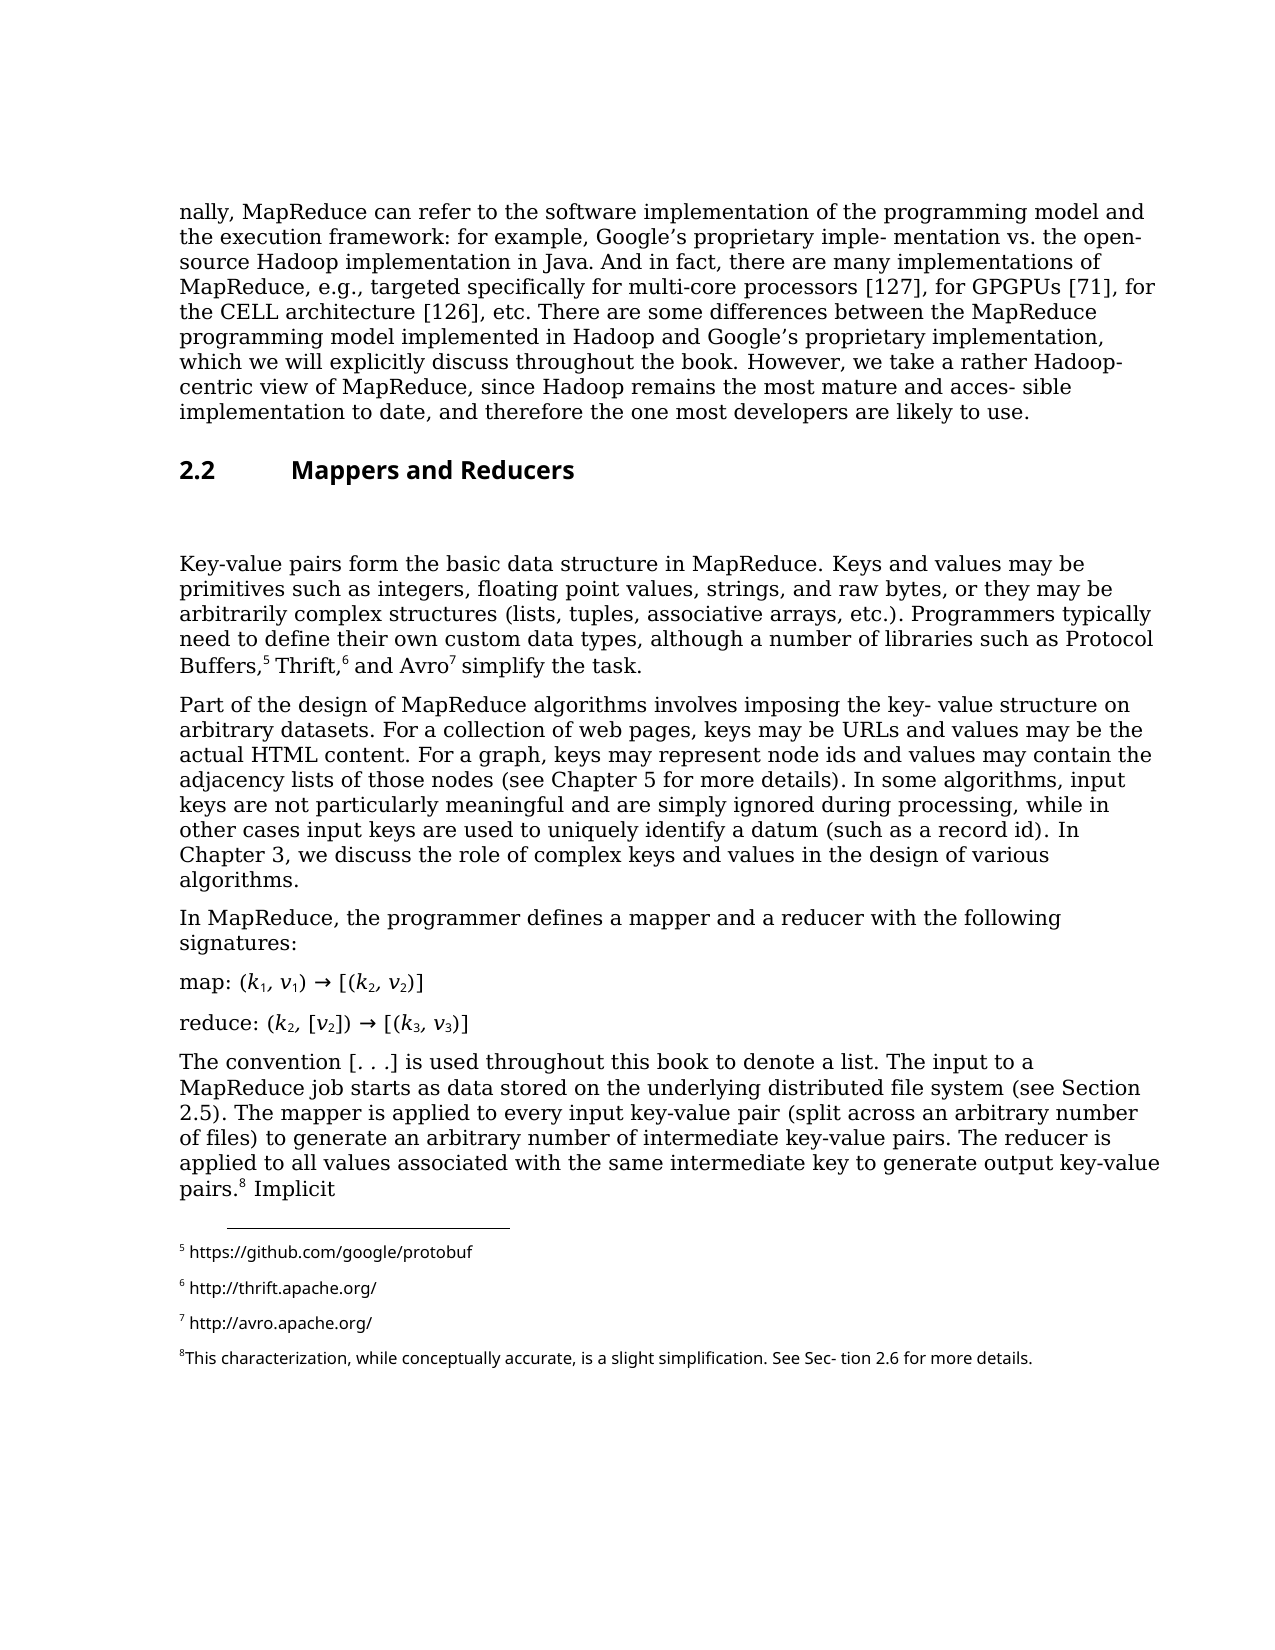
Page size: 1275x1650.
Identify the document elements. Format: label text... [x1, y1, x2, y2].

text nally, MapReduce can refer to the software implementation of the programming model and the execution framework: for example, Google’s proprietary imple- mentation vs. the open-source Hadoop implementation in Java. And in fact, there are many implementations of MapReduce, e.g., targeted specifically for multi-core processors [127], for GPGPUs [71], for the CELL architecture [126], etc. There are some differences between the MapReduce programming model implemented in Hadoop and Google’s proprietary implementation, which we will explicitly discuss throughout the book. However, we take a rather Hadoop- centric view of MapReduce, since Hadoop remains the most mature and acces- sible implementation to date, and therefore the one most developers are likely to use. [179, 199, 1164, 424]
text Key-value pairs form the basic data structure in MapReduce. Keys and values may be primitives such as integers, floating point values, strings, and raw bytes, or they may be arbitrarily complex structures (lists, tuples, associative arrays, etc.). Programmers typically need to define their own custom data types, although a number of libraries such as Protocol Buffers,5 Thrift,6 and Avro7 simplify the task. [179, 551, 1164, 680]
text 6 http://thrift.apache.org/ [179, 1276, 1164, 1299]
text reduce: (k2, [v2]) → [(k3, v3)] [179, 1008, 1164, 1037]
text 8This characterization, while conceptually accurate, is a slight simplification. See Sec- tion 2.6 for more details. [179, 1347, 1164, 1369]
text The convention [. . .] is used throughout this book to denote a list. The input to a MapReduce job starts as data stored on the underlying distributed file system (see Section 2.5). The mapper is applied to every input key-value pair (split across an arbitrary number of files) to generate an arbitrary number of intermediate key-value pairs. The reducer is applied to all values associated with the same intermediate key to generate output key-value pairs.8 Implicit [179, 1049, 1164, 1203]
subtitle Mappers and Reducers [179, 452, 1164, 487]
text map: (k1, v1) → [(k2, v2)] [179, 967, 1164, 996]
text Part of the design of MapReduce algorithms involves imposing the key- value structure on arbitrary datasets. For a collection of web pages, keys may be URLs and values may be the actual HTML content. For a graph, keys may represent node ids and values may contain the adjacency lists of those nodes (see Chapter 5 for more details). In some algorithms, input keys are not particularly meaningful and are simply ignored during processing, while in other cases input keys are used to uniquely identify a datum (such as a record id). In Chapter 3, we discuss the role of complex keys and values in the design of various algorithms. [179, 692, 1164, 892]
text In MapReduce, the programmer defines a mapper and a reducer with the following signatures: [179, 905, 1164, 955]
text 7 http://avro.apache.org/ [179, 1312, 1164, 1334]
text 5 https://github.com/google/protobuf [179, 1216, 1164, 1264]
